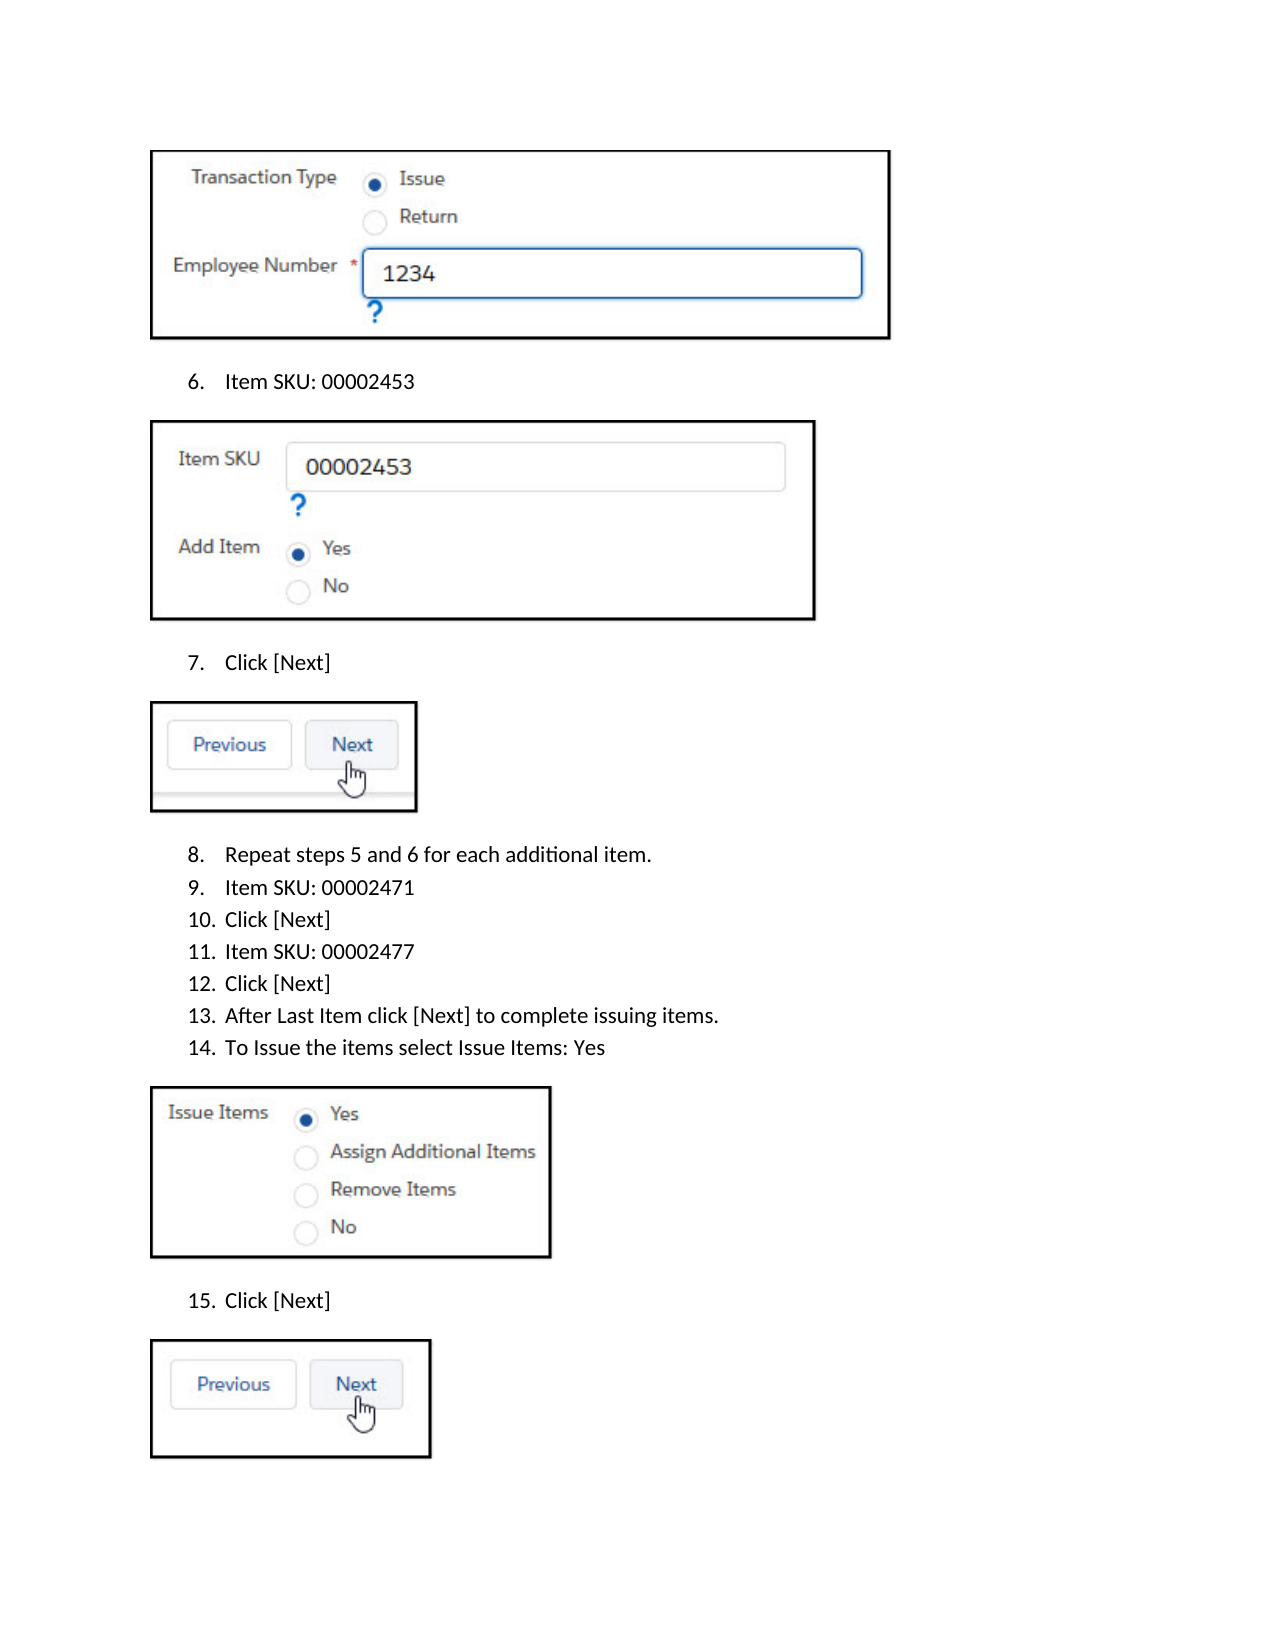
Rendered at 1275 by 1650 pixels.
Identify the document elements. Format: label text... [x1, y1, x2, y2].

list After Last Item click [Next] to complete issuing items. [187, 1001, 1125, 1029]
list To Issue the items select Issue Items: Yes [187, 1033, 1125, 1062]
list Click [Next] [187, 648, 1125, 676]
list Item SKU: 00002471 [187, 873, 1125, 901]
picture [150, 1339, 435, 1462]
list Repeat steps 5 and 6 for each additional item. [187, 840, 1125, 868]
list Click [Next] [187, 1287, 1125, 1314]
list Click [Next] [187, 905, 1125, 933]
picture [150, 150, 894, 343]
list Click [Next] [187, 969, 1125, 997]
picture [150, 701, 421, 816]
list Item SKU: 00002477 [187, 937, 1125, 965]
list Item SKU: 00002453 [187, 367, 1125, 395]
picture [150, 1086, 555, 1262]
picture [150, 420, 819, 624]
